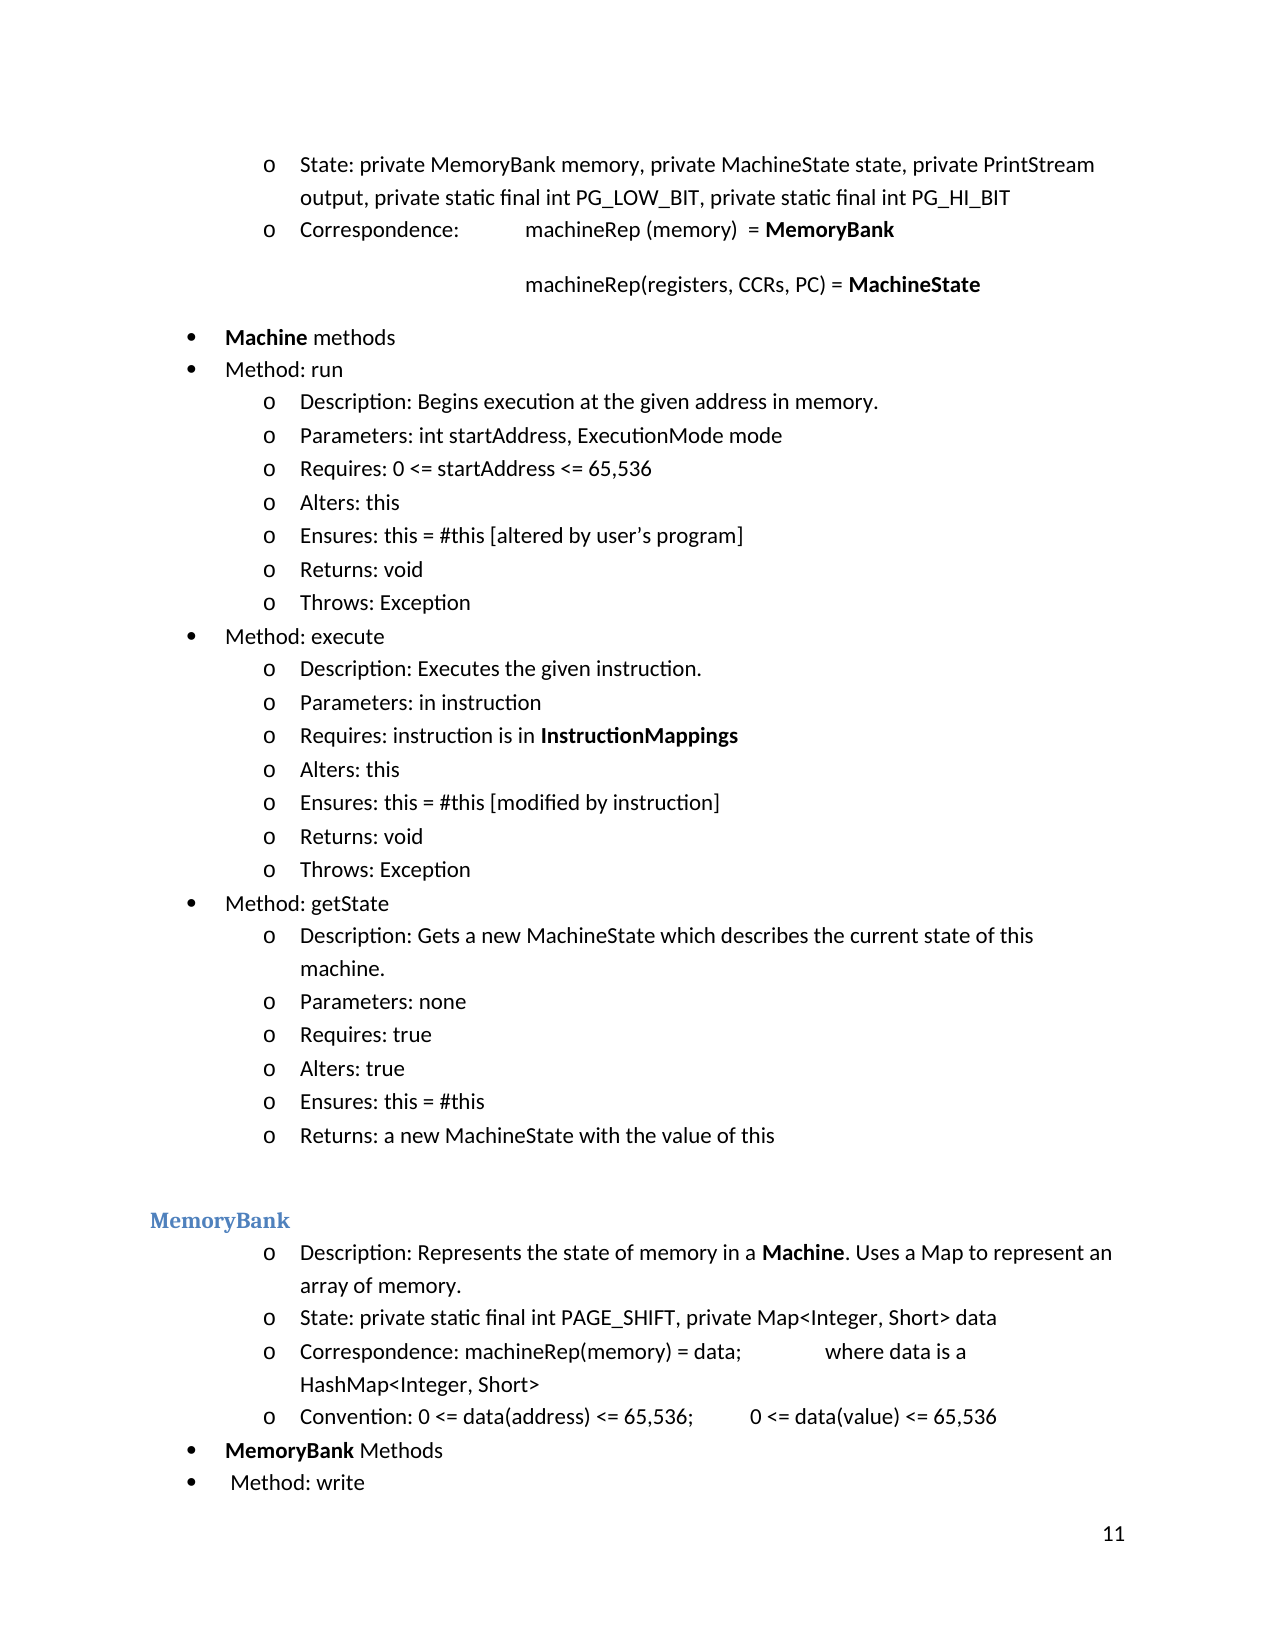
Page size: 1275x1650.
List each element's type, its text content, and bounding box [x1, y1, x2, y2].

list State: private static final int PAGE_SHIFT, private Map<Integer, Short> data [262, 1303, 1125, 1332]
list Returns: void [262, 555, 1125, 584]
list Method: getState [187, 889, 1125, 917]
list Ensures: this = #this [262, 1087, 1125, 1117]
list Parameters: in instruction [262, 688, 1125, 717]
list Parameters: int startAddress, ExecutionMode mode [262, 421, 1125, 450]
text machineRep(registers, CCRs, PC) = MachineState [225, 270, 1125, 298]
list Parameters: none [262, 987, 1125, 1016]
subtitle MemoryBank [150, 1207, 1125, 1234]
list Throws: Exception [262, 856, 1125, 885]
list Description: Begins execution at the given address in memory. [262, 387, 1125, 416]
list Description: Executes the given instruction. [262, 654, 1125, 683]
list Requires: true [262, 1020, 1125, 1049]
list Method: write [187, 1468, 1125, 1496]
list Method: run [187, 355, 1125, 383]
list Ensures: this = #this [altered by user’s program] [262, 521, 1125, 551]
list Returns: a new MachineState with the value of this [262, 1121, 1125, 1150]
list Ensures: this = #this [modified by instruction] [262, 788, 1125, 818]
list Throws: Exception [262, 588, 1125, 618]
list MemoryBank Methods [187, 1436, 1125, 1464]
list Correspondence: machineRep (memory) = MemoryBank [262, 216, 1125, 245]
list Alters: this [262, 755, 1125, 784]
list Alters: this [262, 488, 1125, 517]
list Alters: true [262, 1054, 1125, 1083]
list Correspondence: machineRep(memory) = data; where data is a HashMap<Integer, Short> [262, 1337, 1125, 1398]
list Returns: void [262, 822, 1125, 851]
list Description: Gets a new MachineState which describes the current state of this machine. [262, 921, 1125, 983]
list Convention: 0 <= data(address) <= 65,536; 0 <= data(value) <= 65,536 [262, 1402, 1125, 1431]
list State: private MemoryBank memory, private MachineState state, private PrintStream output, private static final int PG_LOW_BIT, private static final int PG_HI_BIT [262, 150, 1125, 211]
list Requires: 0 <= startAddress <= 65,536 [262, 454, 1125, 483]
list Description: Represents the state of memory in a Machine. Uses a Map to represent an array of memory. [262, 1238, 1125, 1299]
list Machine methods [187, 323, 1125, 351]
list Method: execute [187, 622, 1125, 650]
list Requires: instruction is in InstructionMappings [262, 721, 1125, 751]
